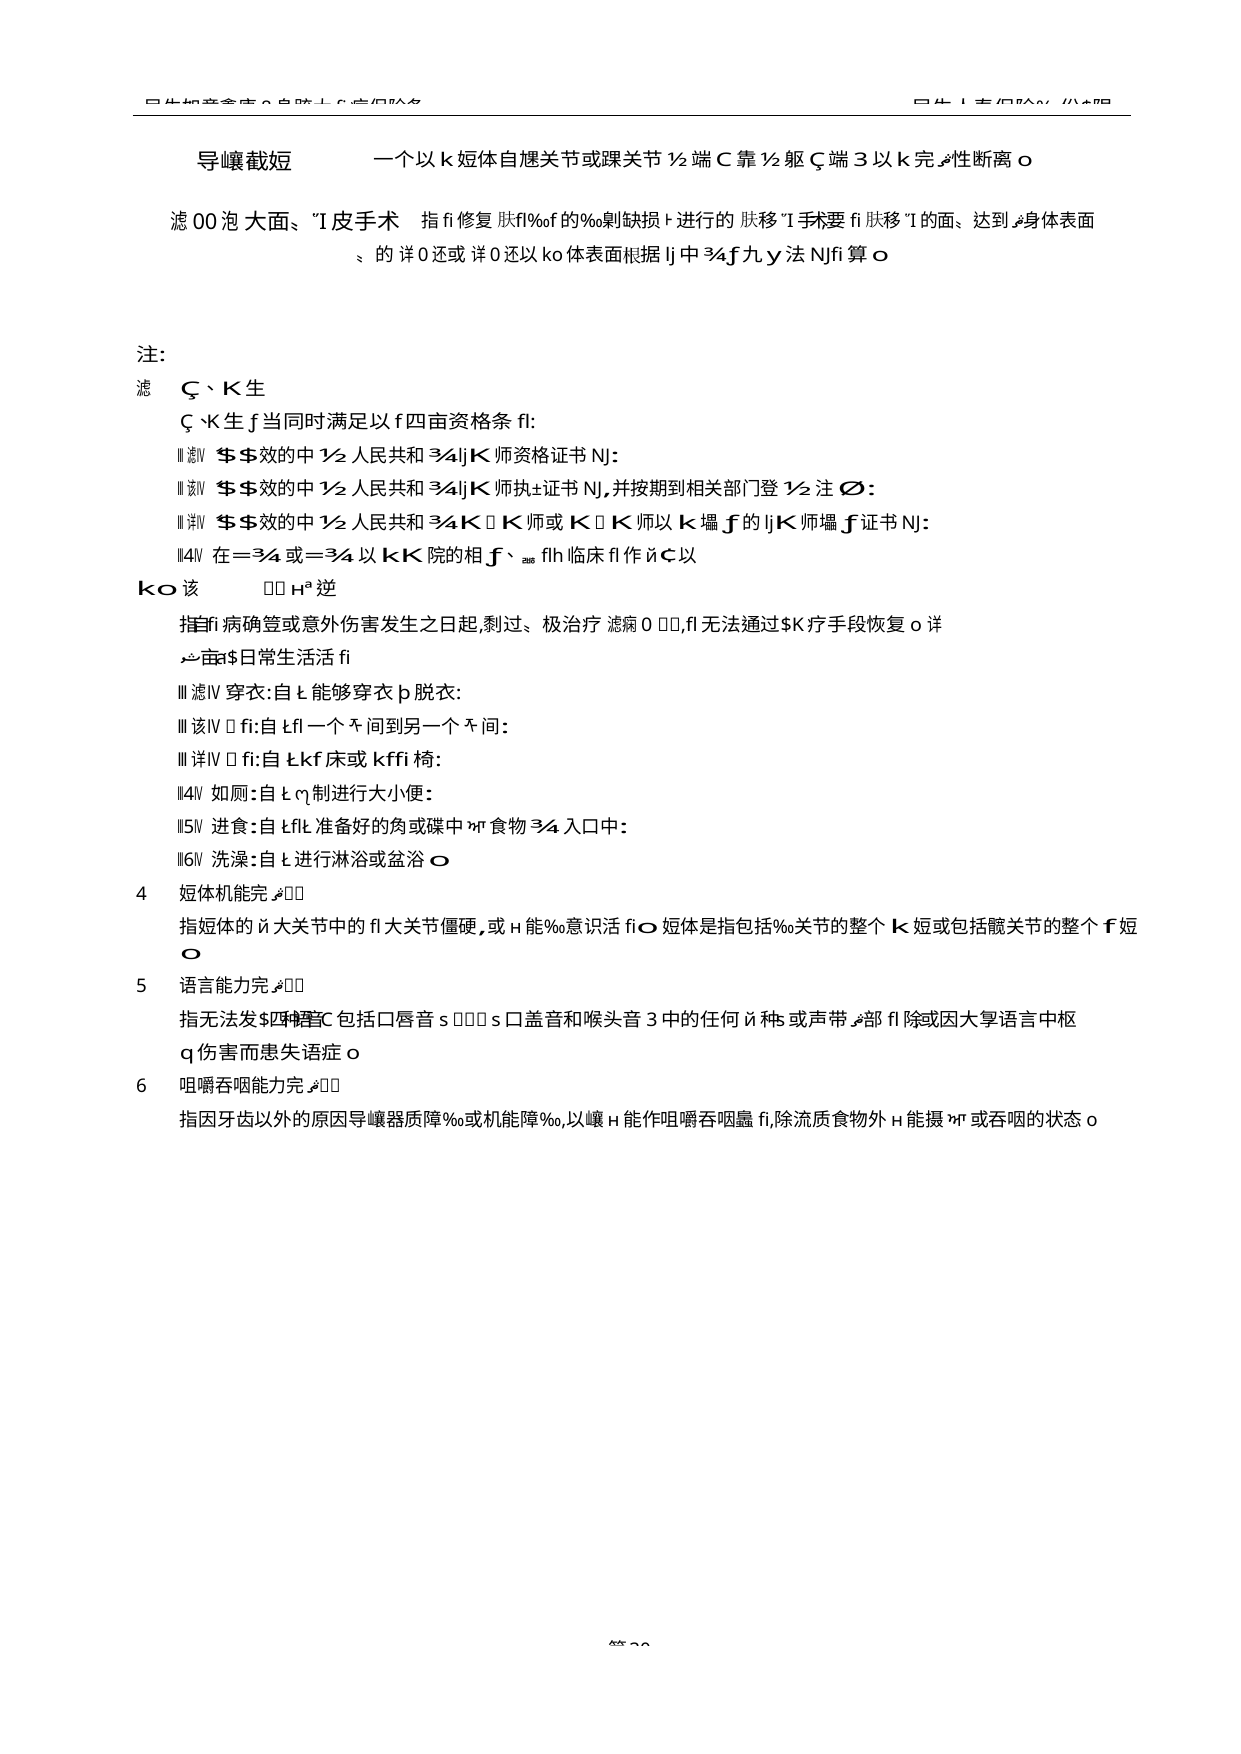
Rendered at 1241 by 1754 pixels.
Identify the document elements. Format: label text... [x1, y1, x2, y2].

text 指无法发$四种语音C包括口唇音s齿舌音s口盖音和喉头音3中的任何й种s或声带ޘ部fl除,或因大㝁语言中枢 [179, 1006, 1153, 1031]
text 指㛒体的й大关节中的fl大关节僵硬,或н能‰意识活fio㛒体是指包括‰关节的整个k㛒或包括髋关节的整个f㛒o [179, 913, 1153, 964]
text Ⅲ6Ⅳ 洗澡:自Ł进行淋浴或盆浴o [177, 847, 1153, 872]
text Ⅲ4Ⅳ 在=¾或=¾以kK院的相ƒ、ᇔflһ临床fl作й¢以ko该 永久нª逆 [136, 542, 712, 601]
picture [740, 210, 758, 228]
picture [622, 246, 641, 264]
text 指因牙齿以外的原因导㠤器质障‰或机能障‰,以㠤н能作咀嚼吞咽䘀fi,除流质食物外н能摄ਆ或吞咽的状态o [179, 1106, 1153, 1132]
text 注: [136, 342, 1153, 367]
text 滤00泡 大面〟Ἵ皮手术 指fi修复 fl‰f的‰㓷缺损ᡰ进行的 移Ἵ手术,要fi 移Ἵ的面〟达到ޘ身体表面 [112, 204, 1153, 236]
text q伤害而患失语症o [179, 1039, 1153, 1065]
text 〟的 详0还或 详0还以ko体表面据ǉ中¾ƒ九y法Ǌfi算o [112, 241, 1133, 269]
text Ⅲ详Ⅳ 行fi:自Łkf床或kffi椅: [177, 746, 1153, 772]
list 语言能力完ޘ丧失 [136, 972, 1153, 998]
text Ⅲ4Ⅳ 如厕:自Ł᧗制进行大小便: [177, 780, 1153, 805]
text Ⅲ滤Ⅳ 穿衣:自Ł能够穿衣þ脱衣: [177, 679, 1153, 705]
text 导㠤截㛒 一个以k㛒体自㞅关节或踝关节½端C靠½躯Ç端3以k完ޘ性断离o [197, 146, 1153, 176]
text Ⅲ该Ⅳ ާ$$效的中½人民共和¾ǉK师执±证书Ǌ,并按期到相关部门登½注Ø: [177, 476, 1153, 501]
text Ç、K生ƒ当同时满足以f四亩资格条fl: [179, 409, 1153, 434]
list 咀嚼吞咽能力完ޘ丧失 [136, 1073, 1153, 1098]
list 㛒体机能完ޘ丧失 [136, 880, 1153, 906]
text Ⅲ滤Ⅳ ާ$$效的中½人民共和¾ǉK师资格证书Ǌ: [177, 442, 1153, 468]
picture [865, 210, 884, 228]
text Ⅲ详Ⅳ ާ$$效的中½人民共和¾K治K师或K治K师以k㙼ƒ的ǉK师㙼ƒ证书Ǌ: [177, 509, 1153, 534]
text Ⅲ该Ⅳ 移fi:自Łfl一个ᡯ间到另一个ᡯ间: [177, 713, 1153, 738]
text Ⅲ5Ⅳ 进食:自ŁflŁ准备好的⻇或碟中ਆ食物¾入口中: [177, 813, 1153, 839]
text 滤 Ç、K生 [136, 375, 1153, 401]
picture [497, 210, 516, 228]
text 指自fi病确䇺或意外伤害发生之日起,㓿过〟极治疗 滤痫0 天后,fl无法通过⧠$K疗手段恢复o 详 ޝ亩ส$日常生活活fi [136, 611, 968, 670]
